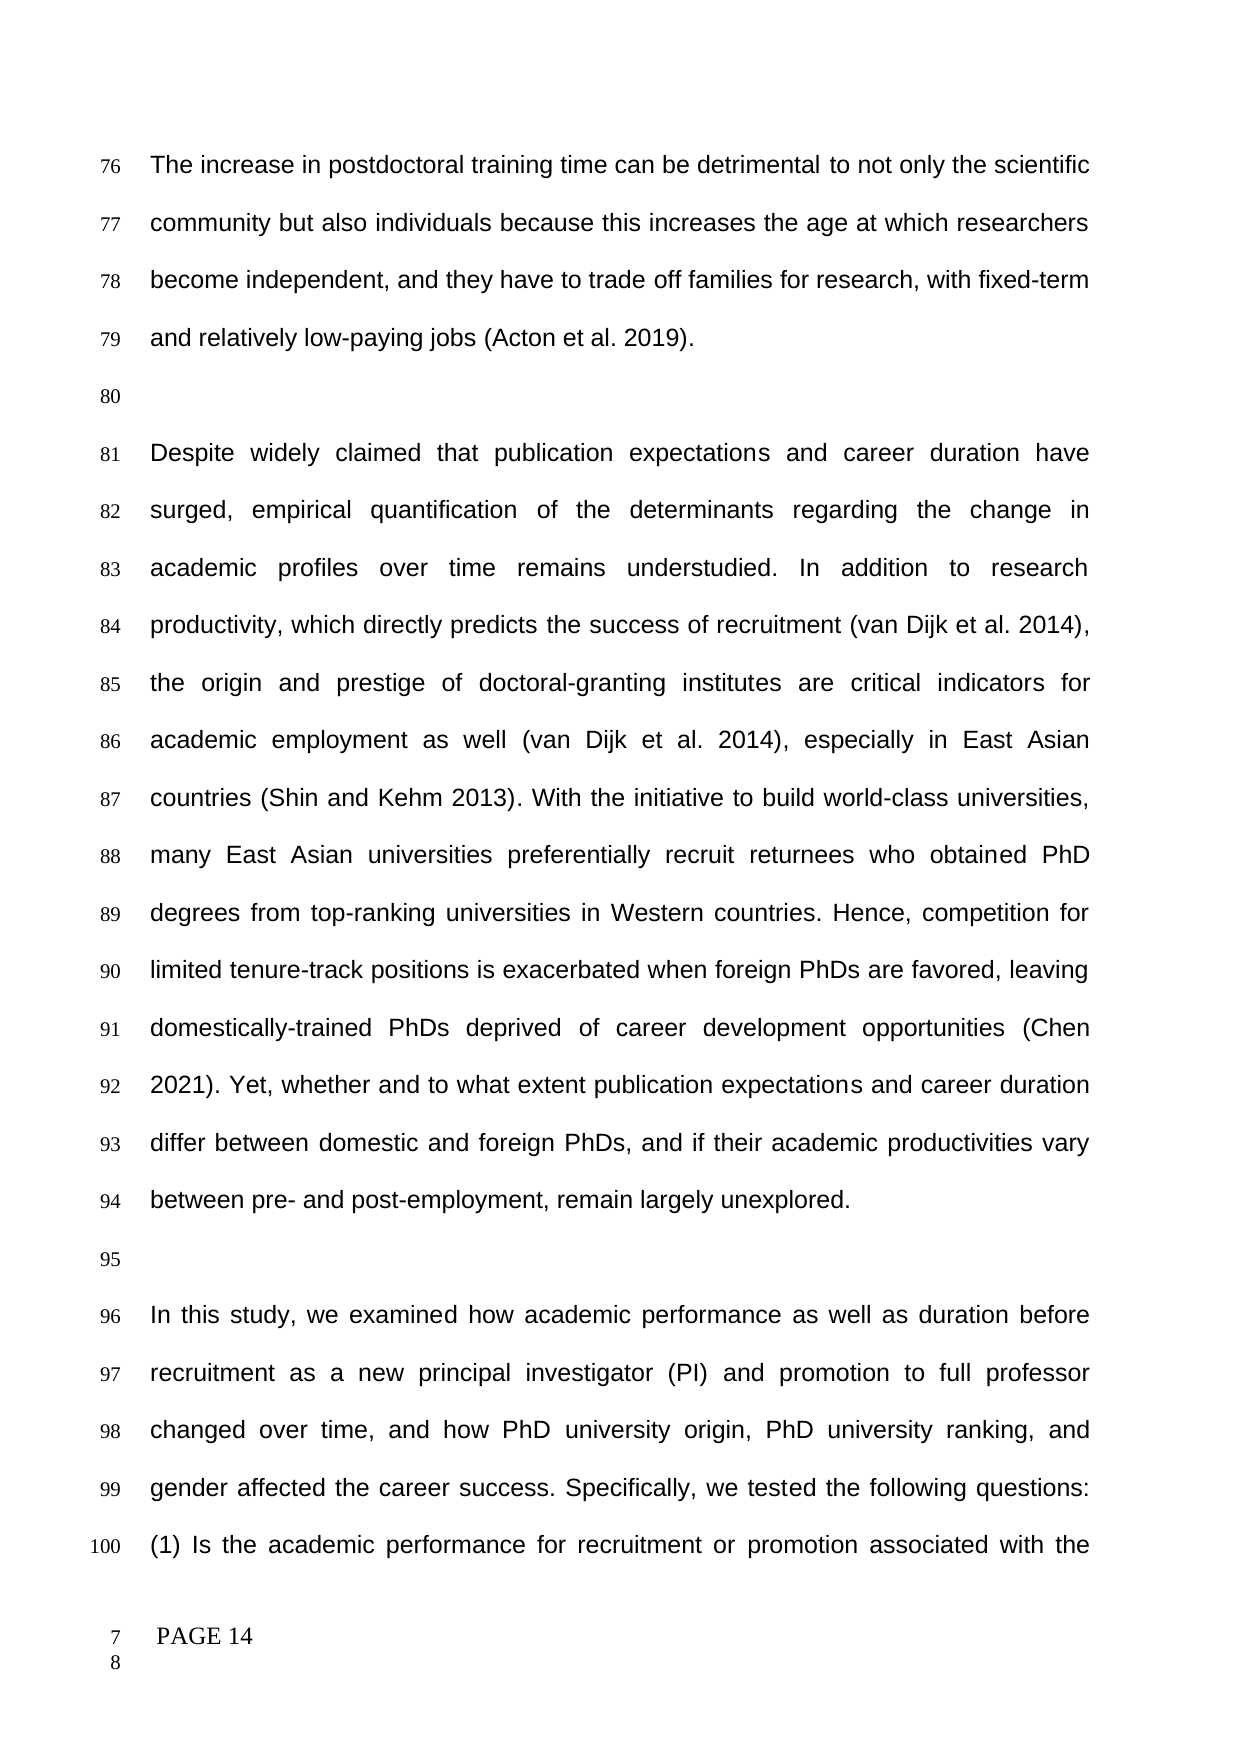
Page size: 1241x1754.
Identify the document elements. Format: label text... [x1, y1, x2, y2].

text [150, 150, 1090, 351]
text Despite widely claimed that publication expectations and career duration have surged, empirical quantification of the determinants regarding the change in academic profiles over time remains understudied. In addition to research productivity, which directly predicts the success of recruitment , the origin and prestige of doctoral-granting institutes are critical indicators for academic employment as well , especially in East Asian countries . With the initiative to build world-class universities, many East Asian universities preferentially recruit returnees who obtained PhD degrees from top-ranking universities in Western countries. Hence, competition for limited tenure-track positions is exacerbated when foreign PhDs are favored, leaving domestically-trained PhDs deprived of career development opportunities . Yet, whether and to what extent publication expectations and career duration differ between domestic and foreign PhDs, and if their academic productivities vary between pre- and post-employment, remain largely unexplored. [150, 437, 1090, 1214]
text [150, 1300, 1090, 1559]
